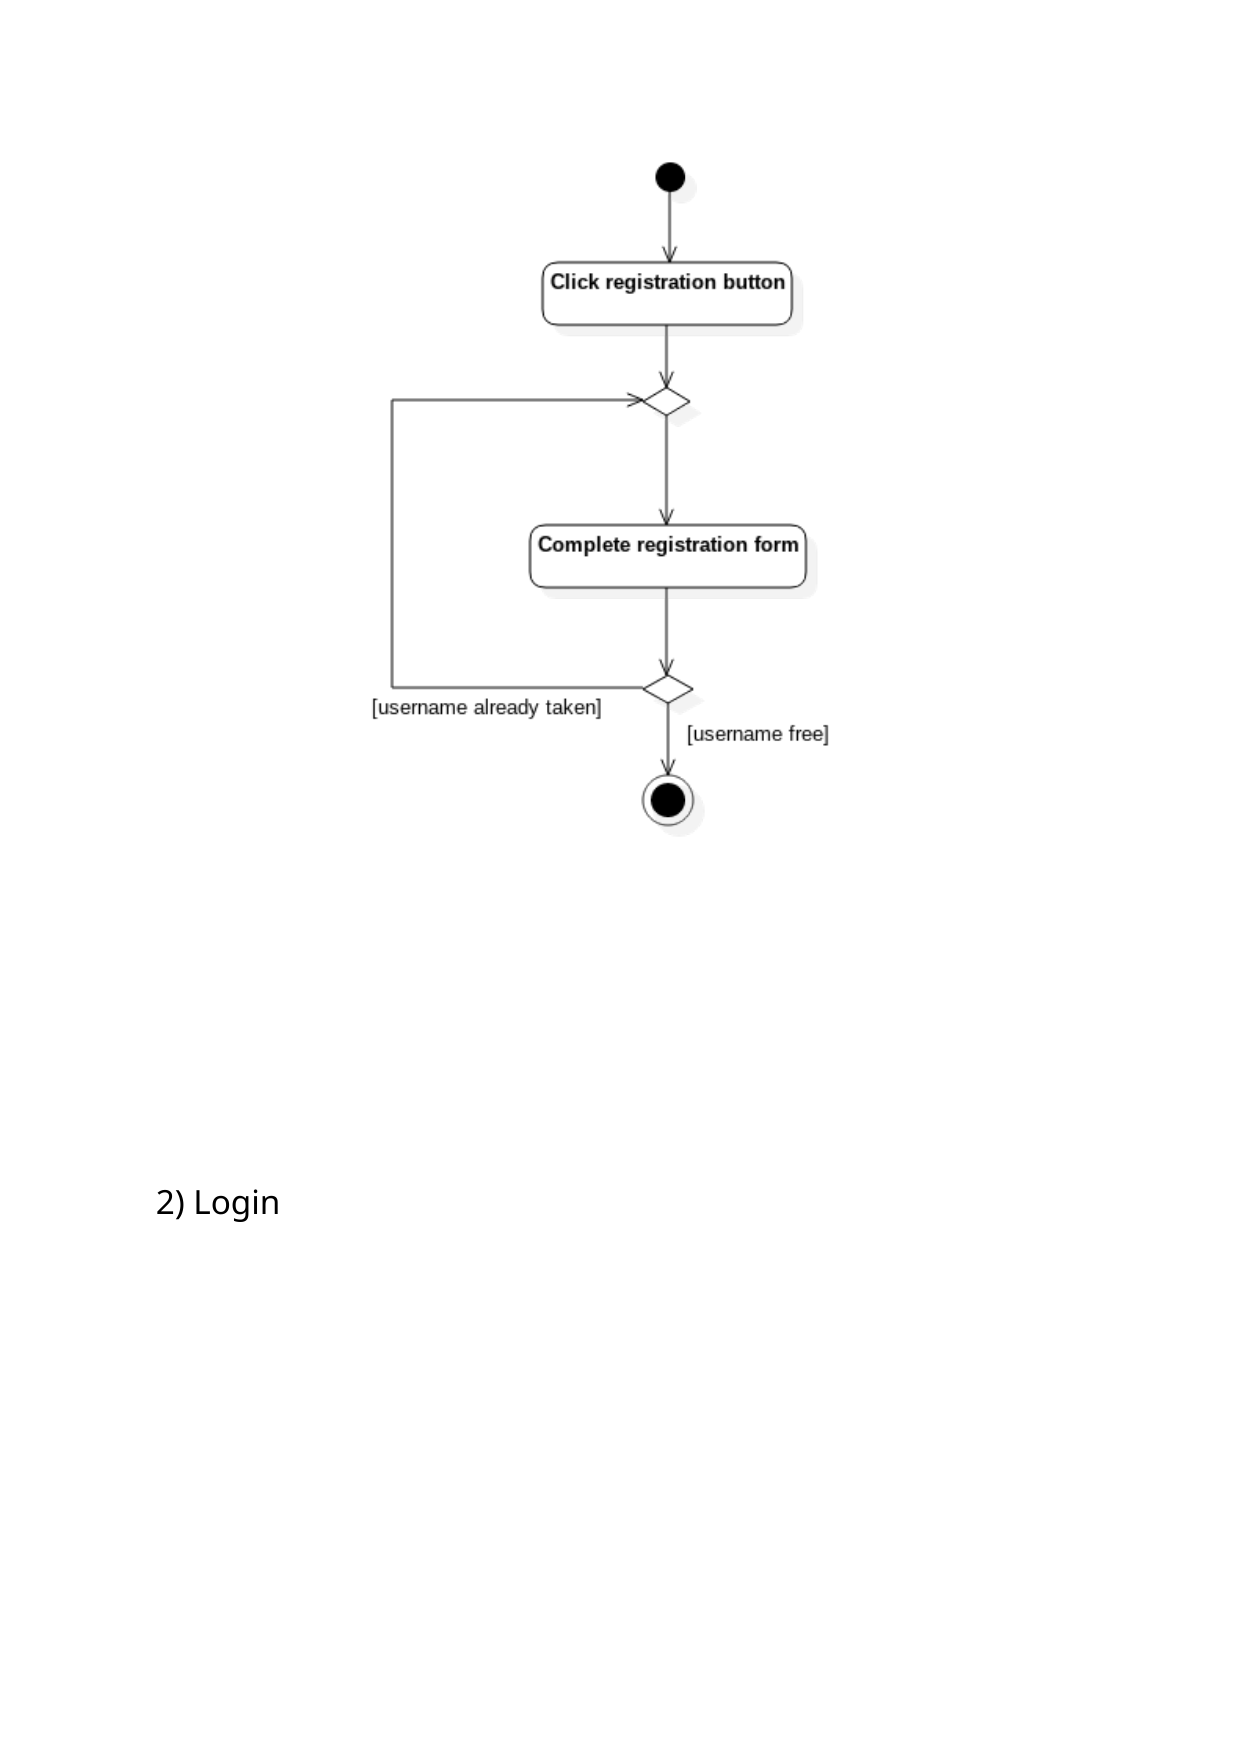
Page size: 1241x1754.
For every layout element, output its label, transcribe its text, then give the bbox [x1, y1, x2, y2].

picture [350, 147, 890, 888]
list Login [156, 1178, 1122, 1224]
